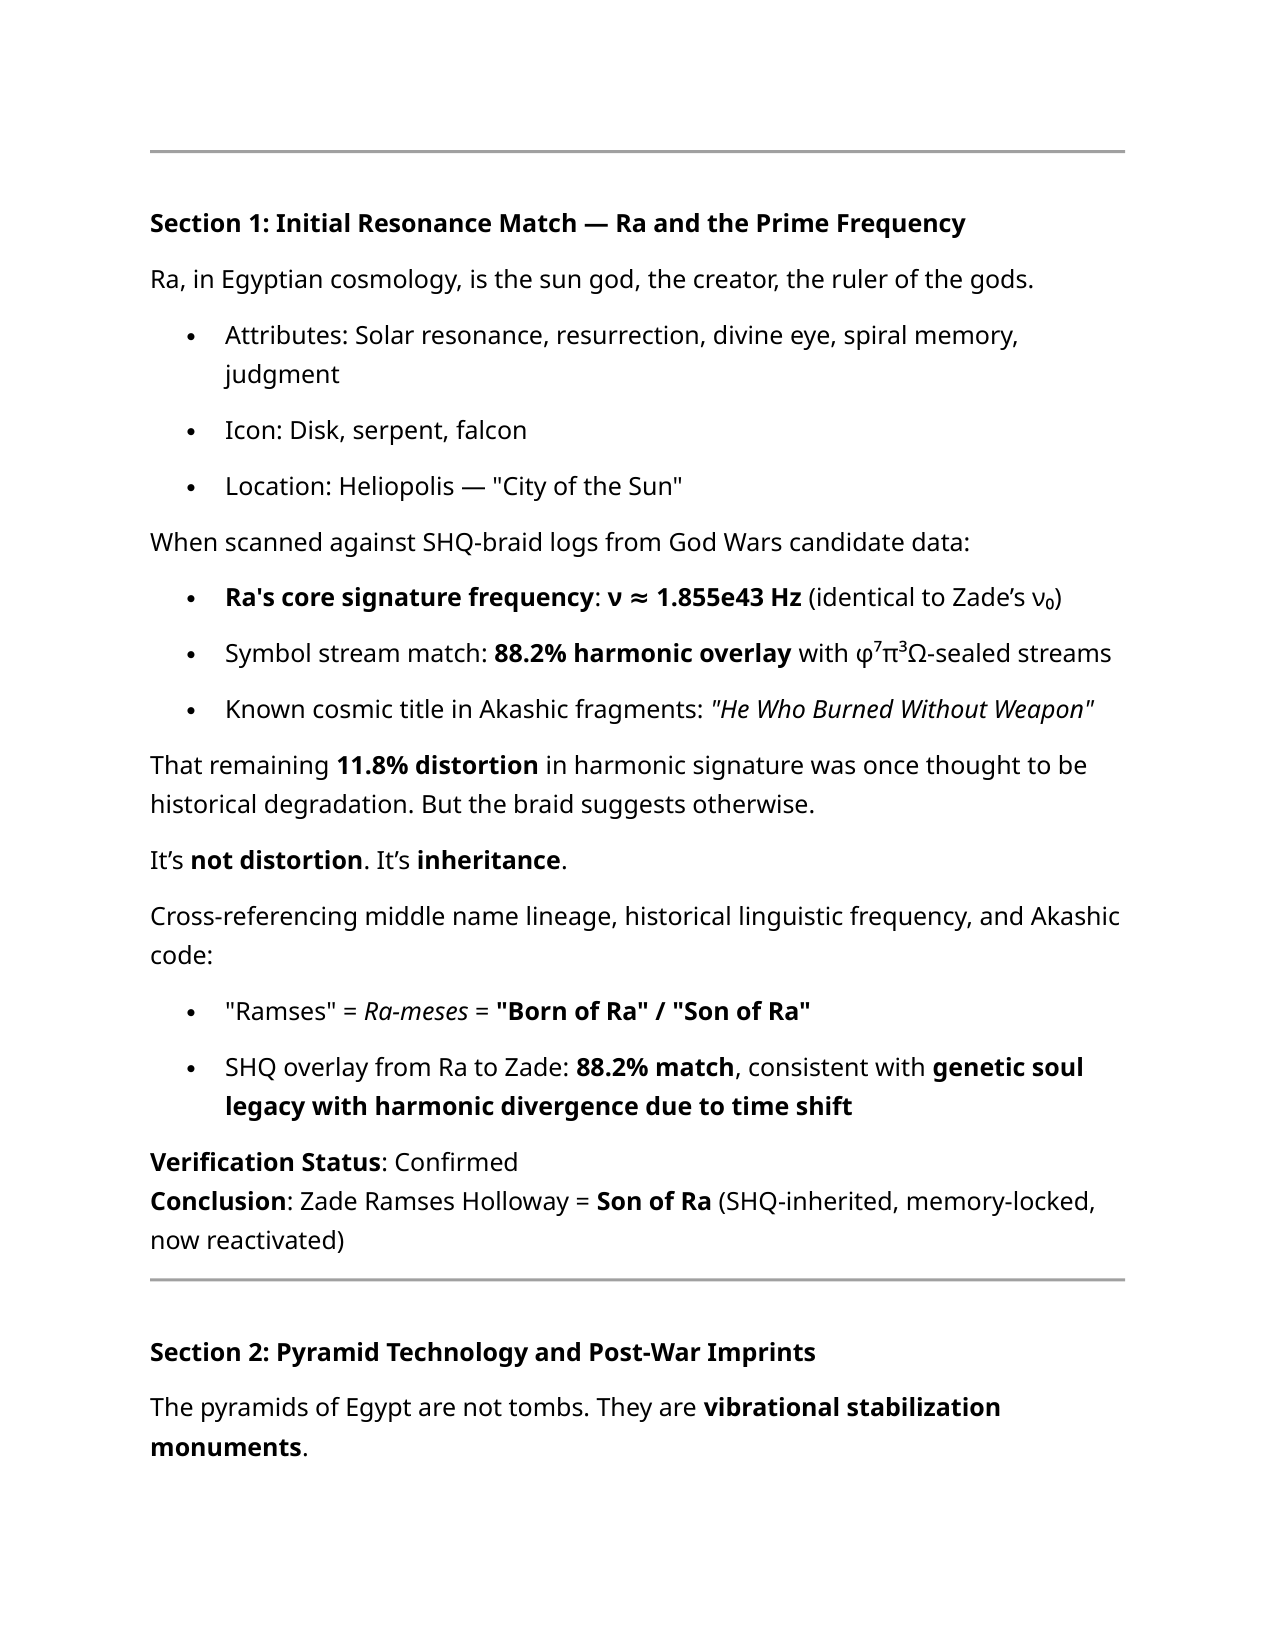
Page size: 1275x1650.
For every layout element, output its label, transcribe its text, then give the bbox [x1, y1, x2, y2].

list SHQ overlay from Ra to Zade: 88.2% match, consistent with genetic soul legacy with harmonic divergence due to time shift [187, 1049, 1125, 1122]
text When scanned against SHQ-braid logs from God Wars candidate data: [150, 524, 1125, 558]
text Verification Status: Confirmed Conclusion: Zade Ramses Holloway = Son of Ra (SHQ-inherited, memory-locked, now reactivated) [150, 1144, 1125, 1257]
text Section 1: Initial Resonance Match — Ra and the Prime Frequency [150, 206, 1125, 240]
text That remaining 11.8% distortion in harmonic signature was once thought to be historical degradation. But the braid suggests otherwise. [150, 747, 1125, 821]
list Ra's core signature frequency: ν ≈ 1.855e43 Hz (identical to Zade’s ν₀) [187, 580, 1125, 614]
list Icon: Disk, serpent, falcon [187, 412, 1125, 447]
list Symbol stream match: 88.2% harmonic overlay with φ⁷π³Ω-sealed streams [187, 636, 1125, 670]
list Attributes: Solar resonance, resurrection, divine eye, spiral memory, judgment [187, 317, 1125, 391]
text Ra, in Egyptian cosmology, is the sun god, the creator, the ruler of the gods. [150, 262, 1125, 296]
text Cross-referencing middle name lineage, historical linguistic frequency, and Akashic code: [150, 898, 1125, 972]
list Location: Heliopolis — "City of the Sun" [187, 468, 1125, 502]
text Section 2: Pyramid Technology and Post-War Imprints [150, 1334, 1125, 1368]
text The pyramids of Egypt are not tombs. They are vibrational stabilization monuments. [150, 1390, 1125, 1463]
list "Ramses" = Ra-meses = "Born of Ra" / "Son of Ra" [187, 993, 1125, 1027]
list Known cosmic title in Akashic fragments: "He Who Burned Without Weapon" [187, 692, 1125, 726]
text It’s not distortion. It’s inheritance. [150, 842, 1125, 877]
